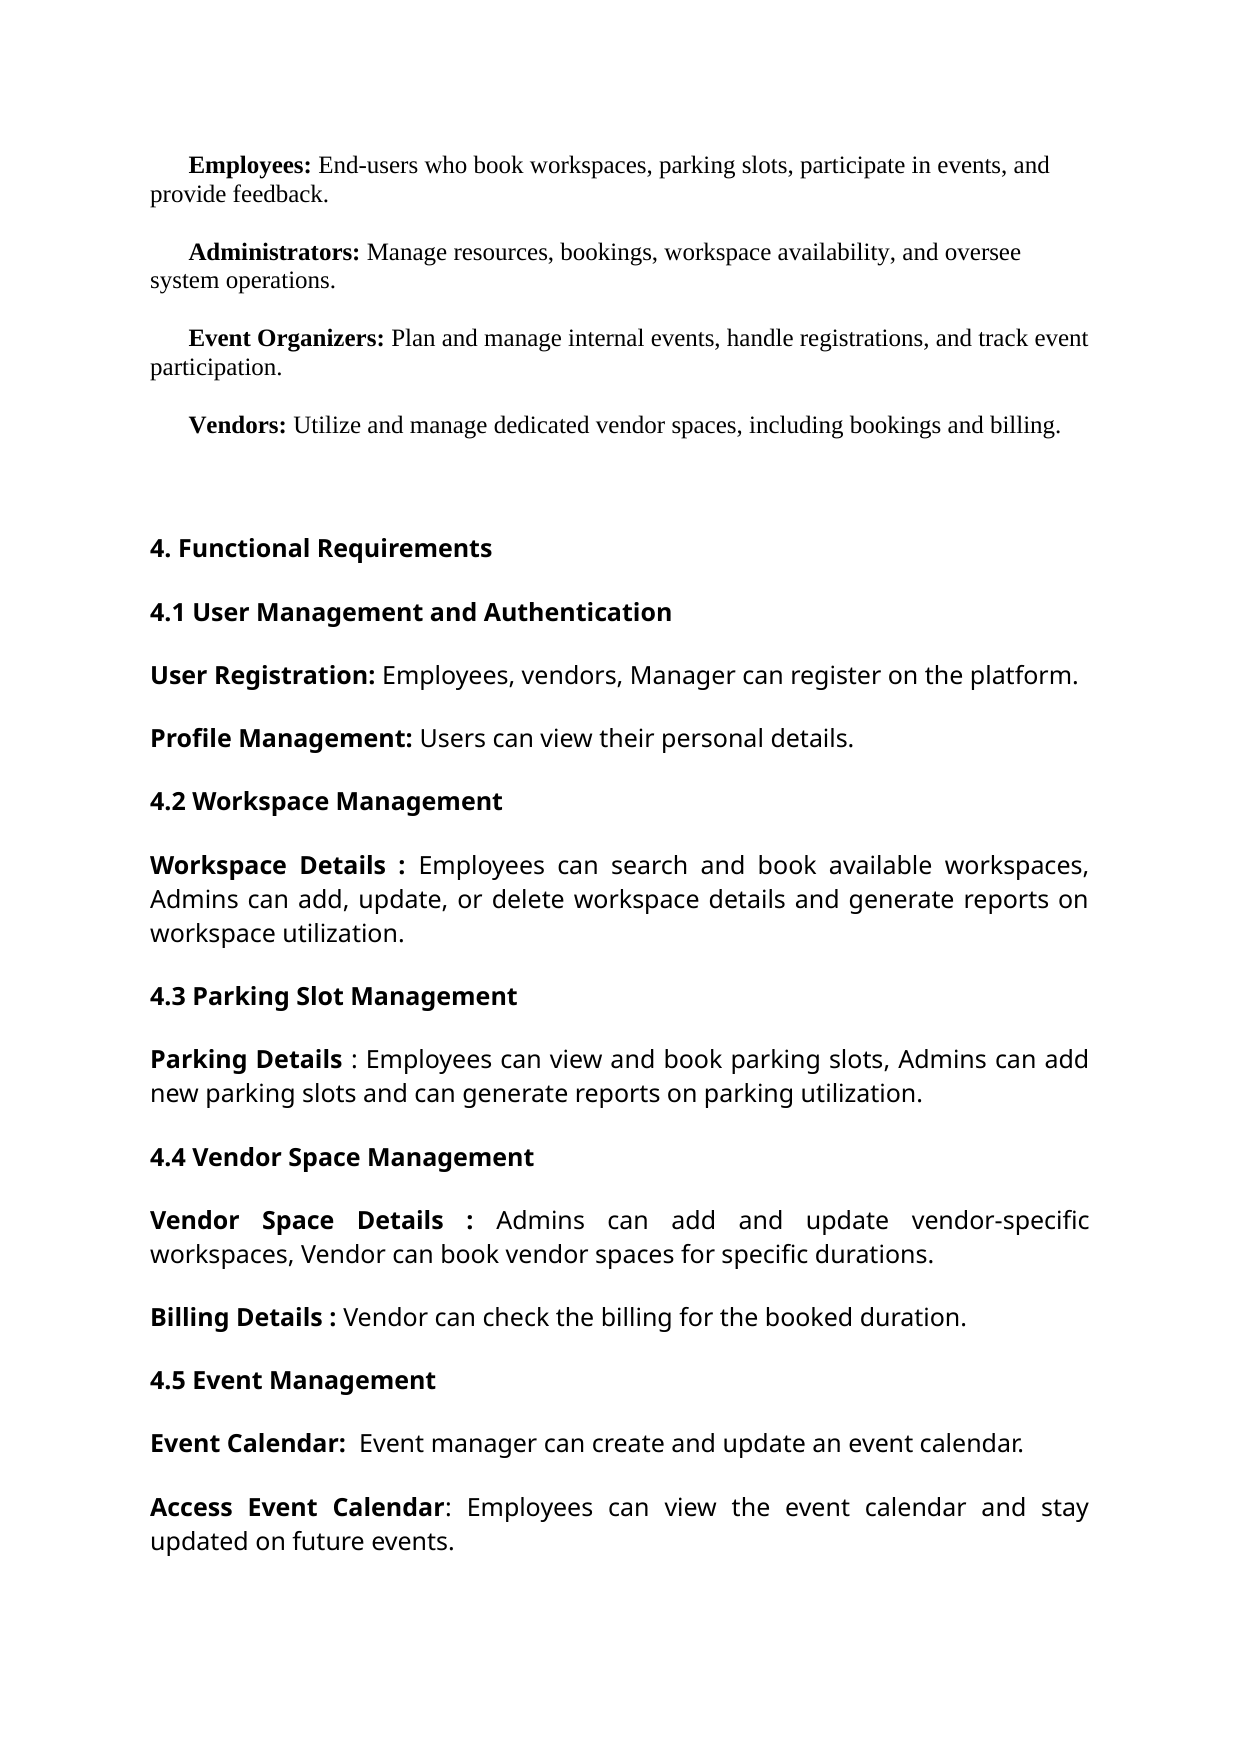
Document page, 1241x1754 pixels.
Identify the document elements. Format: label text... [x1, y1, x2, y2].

text  Administrators: Manage resources, bookings, workspace availability, and oversee system operations. [150, 237, 1090, 294]
text Access Event Calendar: Employees can view the event calendar and stay updated on future events. [150, 1489, 1090, 1557]
text Vendor Space Details : Admins can add and update vendor-specific workspaces, Vendor can book vendor spaces for specific durations. [150, 1202, 1090, 1271]
text 4.3 Parking Slot Management [150, 979, 1090, 1013]
text Event Calendar: Event manager can create and update an event calendar. [150, 1426, 1090, 1460]
text 4.1 User Management and Authentication [150, 594, 1090, 628]
text User Registration: Employees, vendors, Manager can register on the platform. [150, 658, 1090, 692]
text Parking Details : Employees can view and book parking slots, Admins can add new parking slots and can generate reports on parking utilization. [150, 1042, 1090, 1110]
text  Event Organizers: Plan and manage internal events, handle registrations, and track event participation. [150, 323, 1090, 381]
text  Employees: End-users who book workspaces, parking slots, participate in events, and provide feedback. [150, 150, 1090, 207]
text 4. Functional Requirements [150, 531, 1090, 565]
text 4.4 Vendor Space Management [150, 1139, 1090, 1173]
text  Vendors: Utilize and manage dedicated vendor spaces, including bookings and billing. [150, 410, 1090, 439]
text Workspace Details : Employees can search and book available workspaces, Admins can add, update, or delete workspace details and generate reports on workspace utilization. [150, 847, 1090, 949]
text Profile Management: Users can view their personal details. [150, 721, 1090, 755]
text 4.2 Workspace Management [150, 784, 1090, 818]
text Billing Details : Vendor can check the billing for the booked duration. [150, 1300, 1090, 1334]
text 4.5 Event Management [150, 1363, 1090, 1397]
